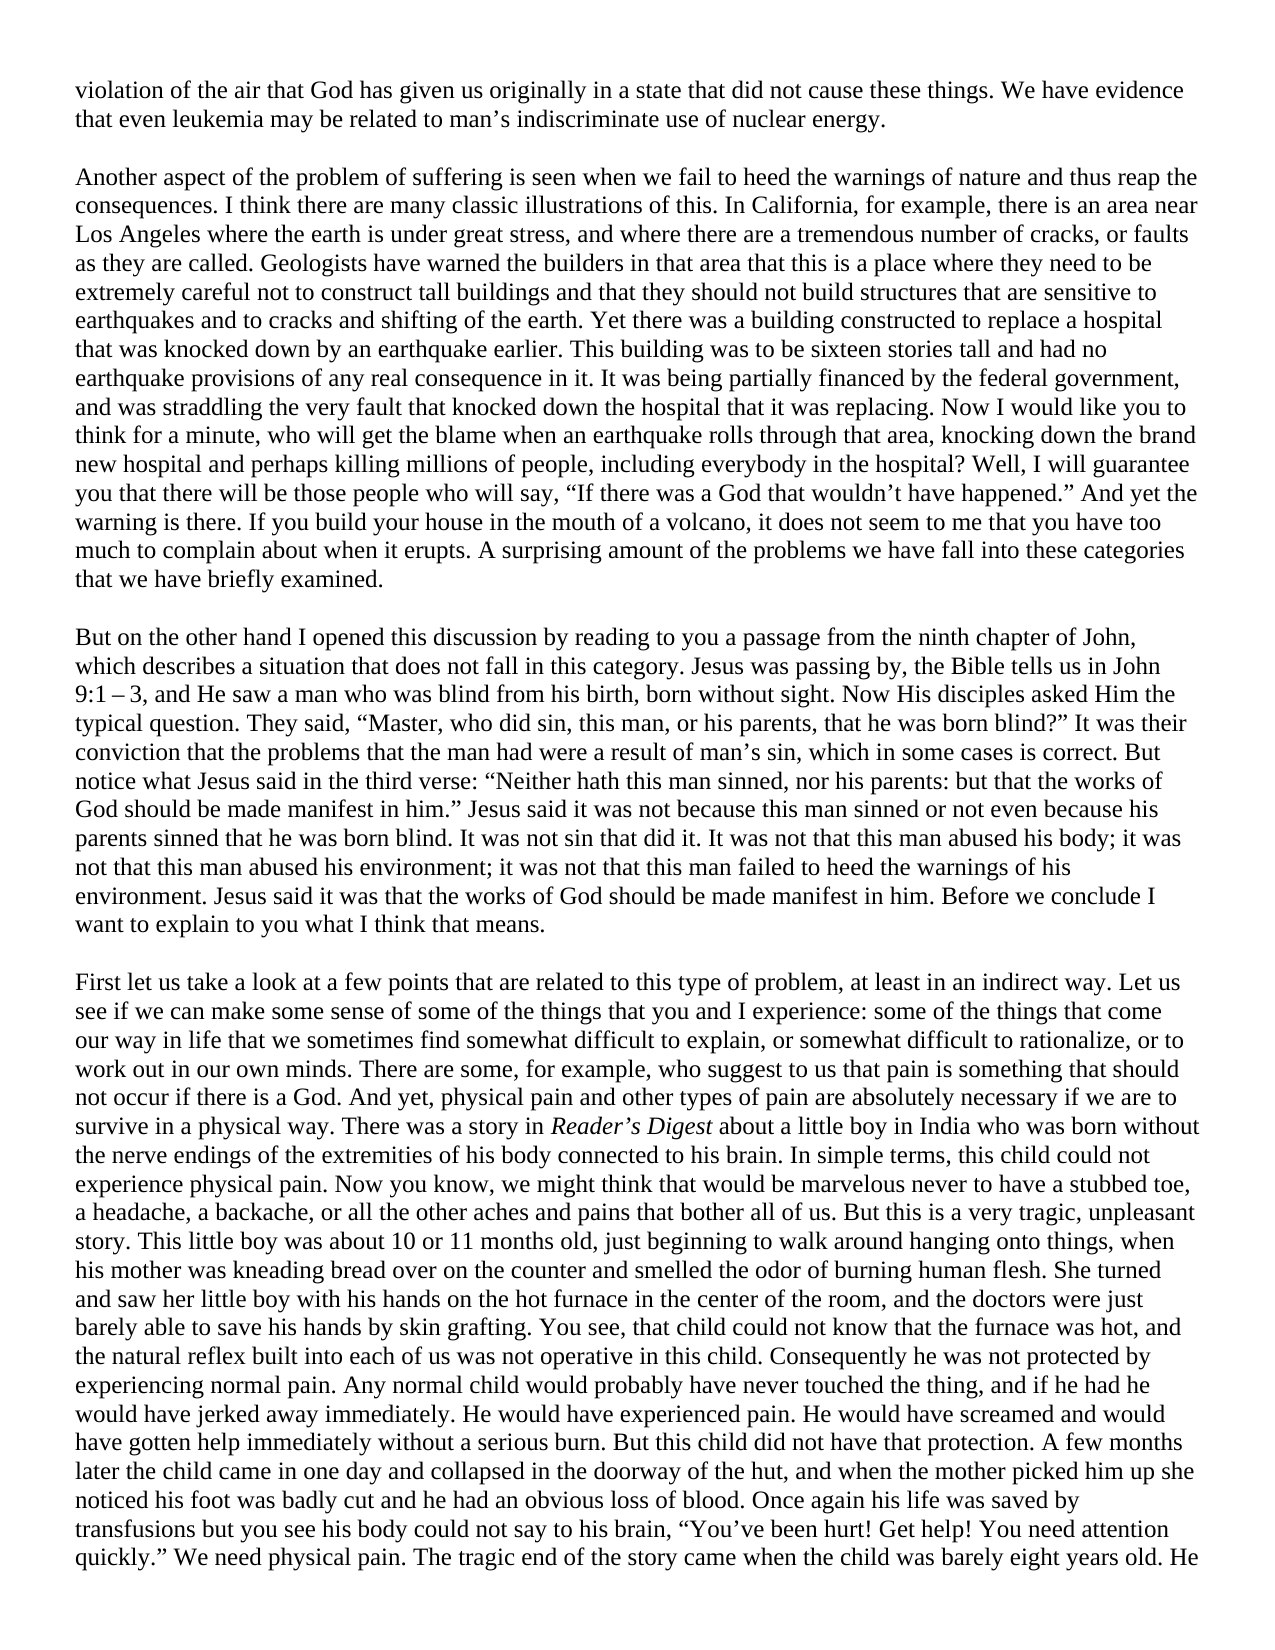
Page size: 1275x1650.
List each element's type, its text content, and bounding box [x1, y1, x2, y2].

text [75, 75, 1200, 132]
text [75, 967, 1200, 1571]
text But on the other hand I opened this discussion by reading to you a passage from the ninth chapter of John, which describes a situation that does not fall in this category. Jesus was passing by, the Bible tells us in John 9:1 – 3, and He saw a man who was blind from his birth, born without sight. Now His disciples asked Him the typical question. They said, “Master, who did sin, this man, or his parents, that he was born blind?” It was their conviction that the problems that the man had were a result of man’s sin, which in some cases is correct. But notice what Jesus said in the third verse: “Neither hath this man sinned, nor his parents: but that the works of God should be made manifest in him.” Jesus said it was not because this man sinned or not even because his parents sinned that he was born blind. It was not sin that did it. It was not that this man abused his body; it was not that this man abused his environment; it was not that this man failed to heed the warnings of his environment. Jesus said it was that the works of God should be made manifest in him. Before we conclude I want to explain to you what I think that means. [75, 622, 1200, 938]
text Another aspect of the problem of suffering is seen when we fail to heed the warnings of nature and thus reap the consequences. I think there are many classic illustrations of this. In California, for example, there is an area near Los Angeles where the earth is under great stress, and where there are a tremendous number of cracks, or faults as they are called. Geologists have warned the builders in that area that this is a place where they need to be extremely careful not to construct tall buildings and that they should not build structures that are sensitive to earthquakes and to cracks and shifting of the earth. Yet there was a building constructed to replace a hospital that was knocked down by an earthquake earlier. This building was to be sixteen stories tall and had no earthquake provisions of any real consequence in it. It was being partially financed by the federal government, and was straddling the very fault that knocked down the hospital that it was replacing. Now I would like you to think for a minute, who will get the blame when an earthquake rolls through that area, knocking down the brand new hospital and perhaps killing millions of people, including everybody in the hospital? Well, I will guarantee you that there will be those people who will say, “If there was a God that wouldn’t have happened.” And yet the warning is there. If you build your house in the mouth of a volcano, it does not seem to me that you have too much to complain about when it erupts. A surprising amount of the problems we have fall into these categories that we have briefly examined. [75, 162, 1200, 593]
